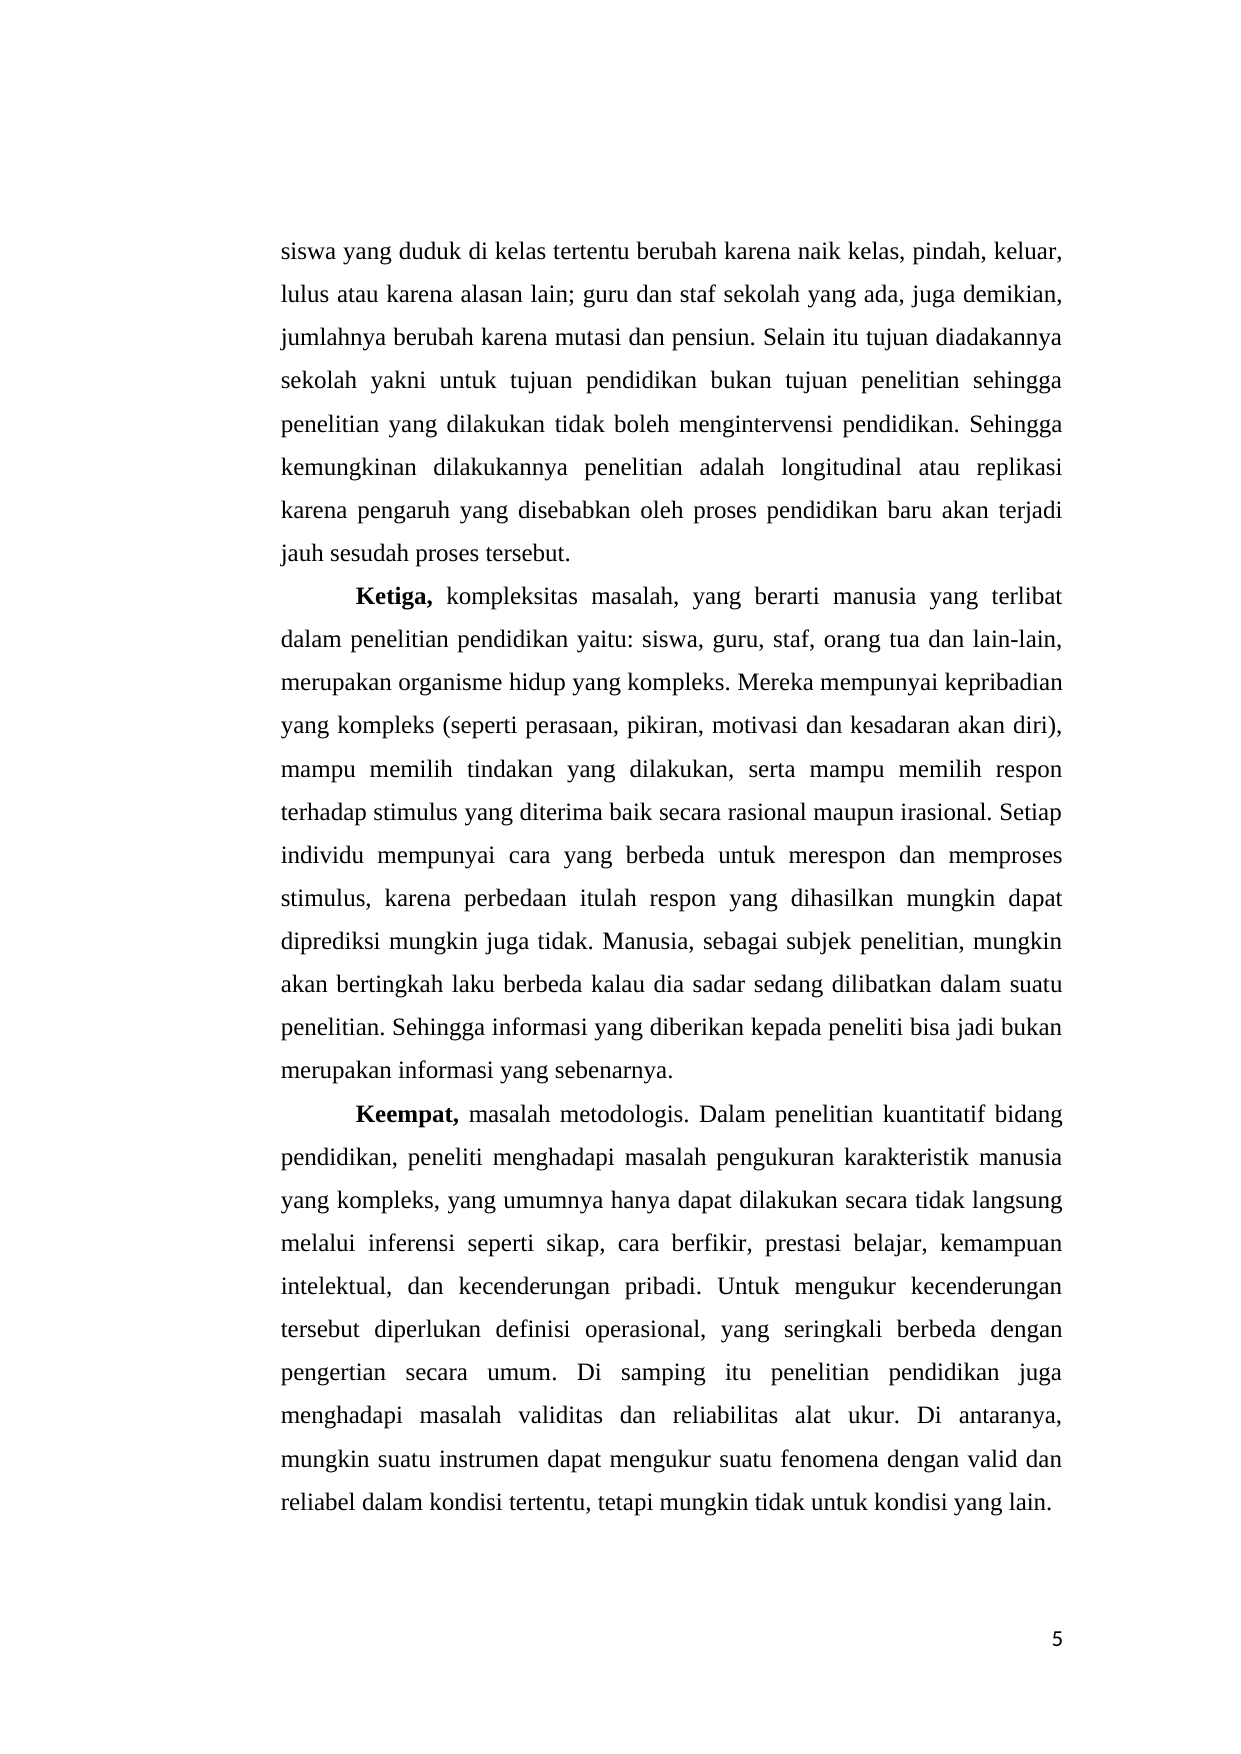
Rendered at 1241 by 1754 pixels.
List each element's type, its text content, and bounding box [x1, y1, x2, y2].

list Keempat, masalah metodologis. Dalam penelitian kuantitatif bidang pendidikan, peneliti menghadapi masalah pengukuran karakteristik manusia yang kompleks, yang umumnya hanya dapat dilakukan secara tidak langsung melalui inferensi seperti sikap, cara berfikir, prestasi belajar, kemampuan intelektual, dan kecenderungan pribadi. Untuk mengukur kecenderungan tersebut diperlukan definisi operasional, yang seringkali berbeda dengan pengertian secara umum. Di samping itu penelitian pendidikan juga menghadapi masalah validitas dan reliabilitas alat ukur. Di antaranya, mungkin suatu instrumen dapat mengukur suatu fenomena dengan valid dan reliabel dalam kondisi tertentu, tetapi mungkin tidak untuk kondisi yang lain. [281, 1099, 1063, 1516]
list Ketiga, kompleksitas masalah, yang berarti manusia yang terlibat dalam penelitian pendidikan yaitu: siswa, guru, staf, orang tua dan lain-lain, merupakan organisme hidup yang kompleks. Mereka mempunyai kepribadian yang kompleks (seperti perasaan, pikiran, motivasi dan kesadaran akan diri), mampu memilih tindakan yang dilakukan, serta mampu memilih respon terhadap stimulus yang diterima baik secara rasional maupun irasional. Setiap individu mempunyai cara yang berbeda untuk merespon dan memproses stimulus, karena perbedaan itulah respon yang dihasilkan mungkin dapat diprediksi mungkin juga tidak. Manusia, sebagai subjek penelitian, mungkin akan bertingkah laku berbeda kalau dia sadar sedang dilibatkan dalam suatu penelitian. Sehingga informasi yang diberikan kepada peneliti bisa jadi bukan merupakan informasi yang sebenarnya. [281, 581, 1063, 1084]
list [281, 236, 1063, 567]
